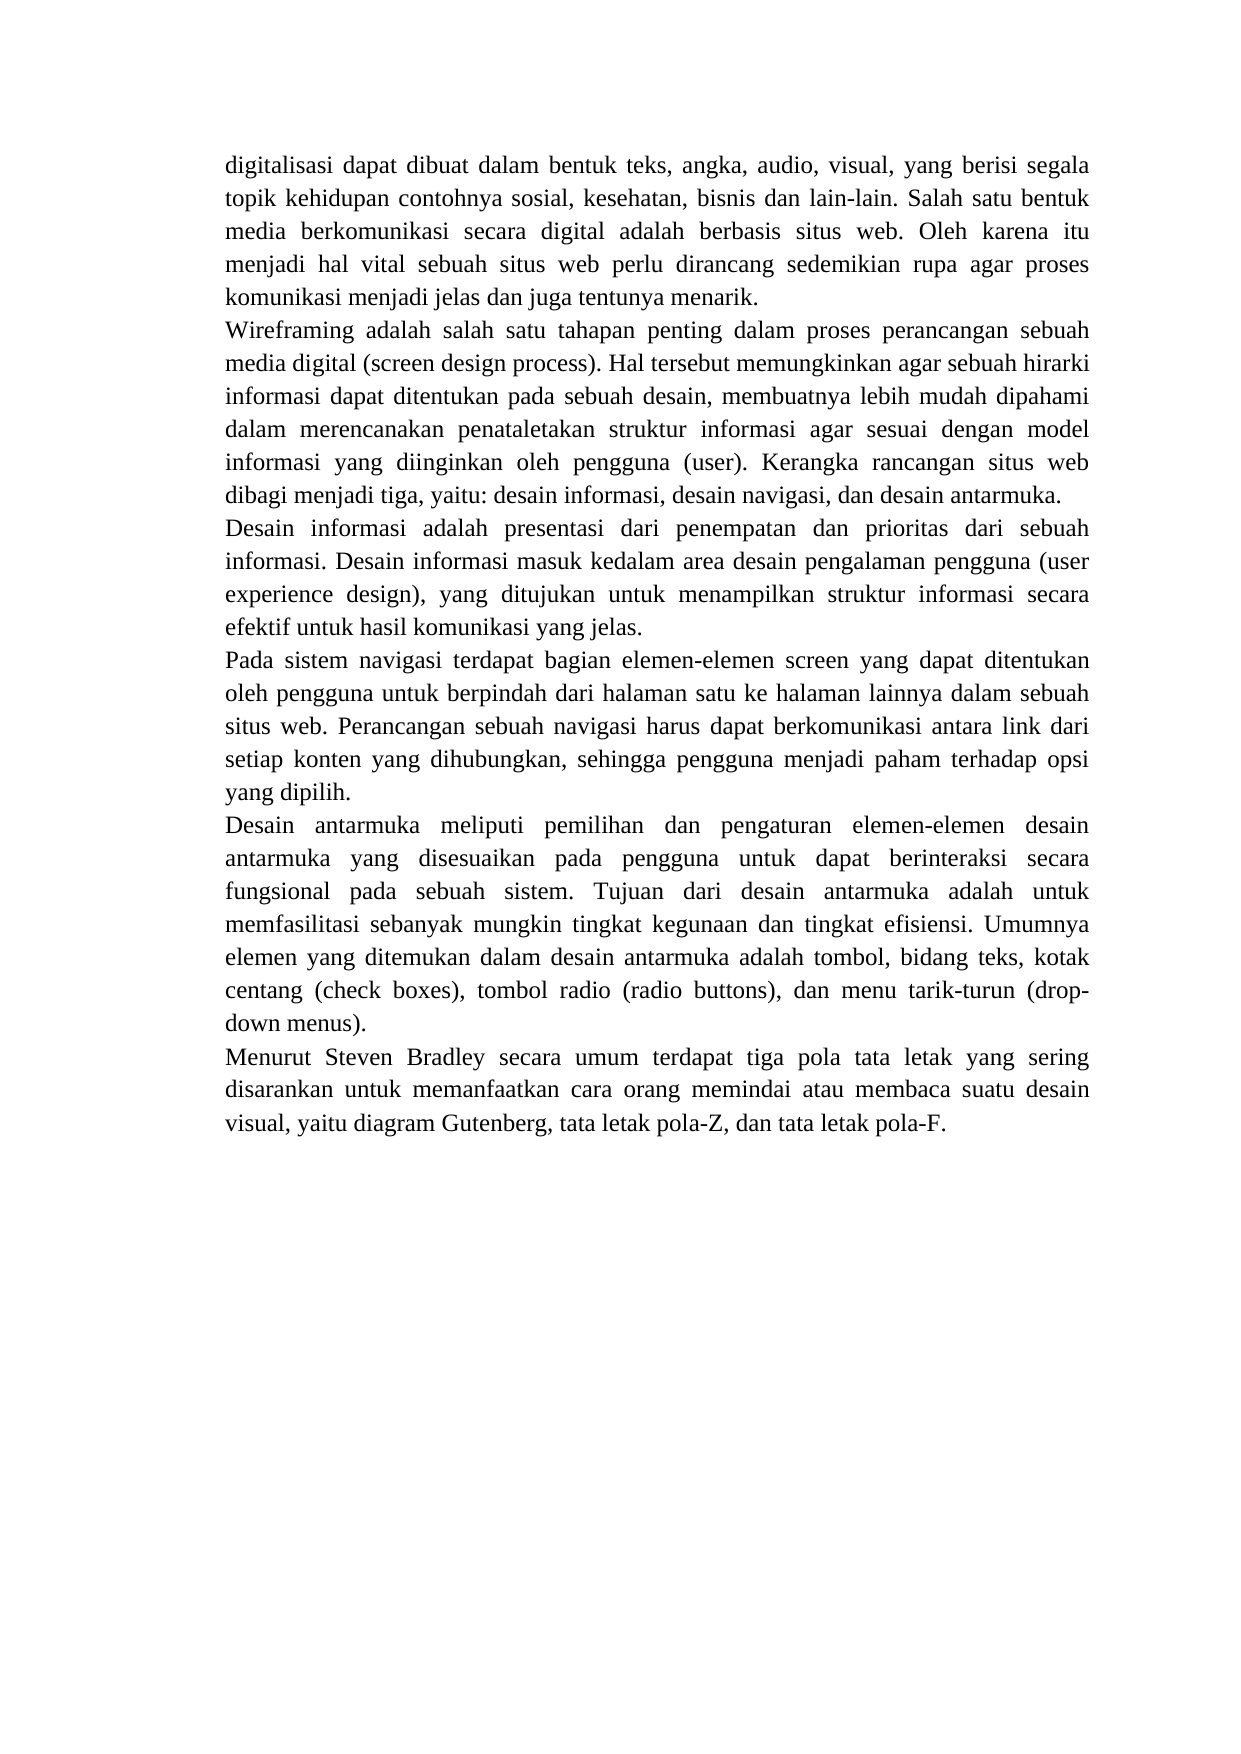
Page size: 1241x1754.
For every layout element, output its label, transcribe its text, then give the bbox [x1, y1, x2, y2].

text Wireframing adalah salah satu tahapan penting dalam proses perancangan sebuah media digital (screen design process). Hal tersebut memungkinkan agar sebuah hirarki informasi dapat ditentukan pada sebuah desain, membuatnya lebih mudah dipahami dalam merencanakan penataletakan struktur informasi agar sesuai dengan model informasi yang diinginkan oleh pengguna (user). Kerangka rancangan situs web dibagi menjadi tiga, yaitu: desain informasi, desain navigasi, dan desain antarmuka. [225, 315, 1090, 509]
text Pada sistem navigasi terdapat bagian elemen-elemen screen yang dapat ditentukan oleh pengguna untuk berpindah dari halaman satu ke halaman lainnya dalam sebuah situs web. Perancangan sebuah navigasi harus dapat berkomunikasi antara link dari setiap konten yang dihubungkan, sehingga pengguna menjadi paham terhadap opsi yang dipilih. [225, 645, 1090, 806]
text Menurut Steven Bradley secara umum terdapat tiga pola tata letak yang sering disarankan untuk memanfaatkan cara orang memindai atau membaca suatu desain visual, yaitu diagram Gutenberg, tata letak pola-Z, dan tata letak pola-F. [225, 1042, 1090, 1136]
text Desain antarmuka meliputi pemilihan dan pengaturan elemen-elemen desain antarmuka yang disesuaikan pada pengguna untuk dapat berinteraksi secara fungsional pada sebuah sistem. Tujuan dari desain antarmuka adalah untuk memfasilitasi sebanyak mungkin tingkat kegunaan dan tingkat efisiensi. Umumnya elemen yang ditemukan dalam desain antarmuka adalah tombol, bidang teks, kotak centang (check boxes), tombol radio (radio buttons), dan menu tarik-turun (drop-down menus). [225, 810, 1090, 1037]
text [225, 150, 1090, 311]
text Desain informasi adalah presentasi dari penempatan dan prioritas dari sebuah informasi. Desain informasi masuk kedalam area desain pengalaman pengguna (user experience design), yang ditujukan untuk menampilkan struktur informasi secara efektif untuk hasil komunikasi yang jelas. [225, 513, 1090, 641]
